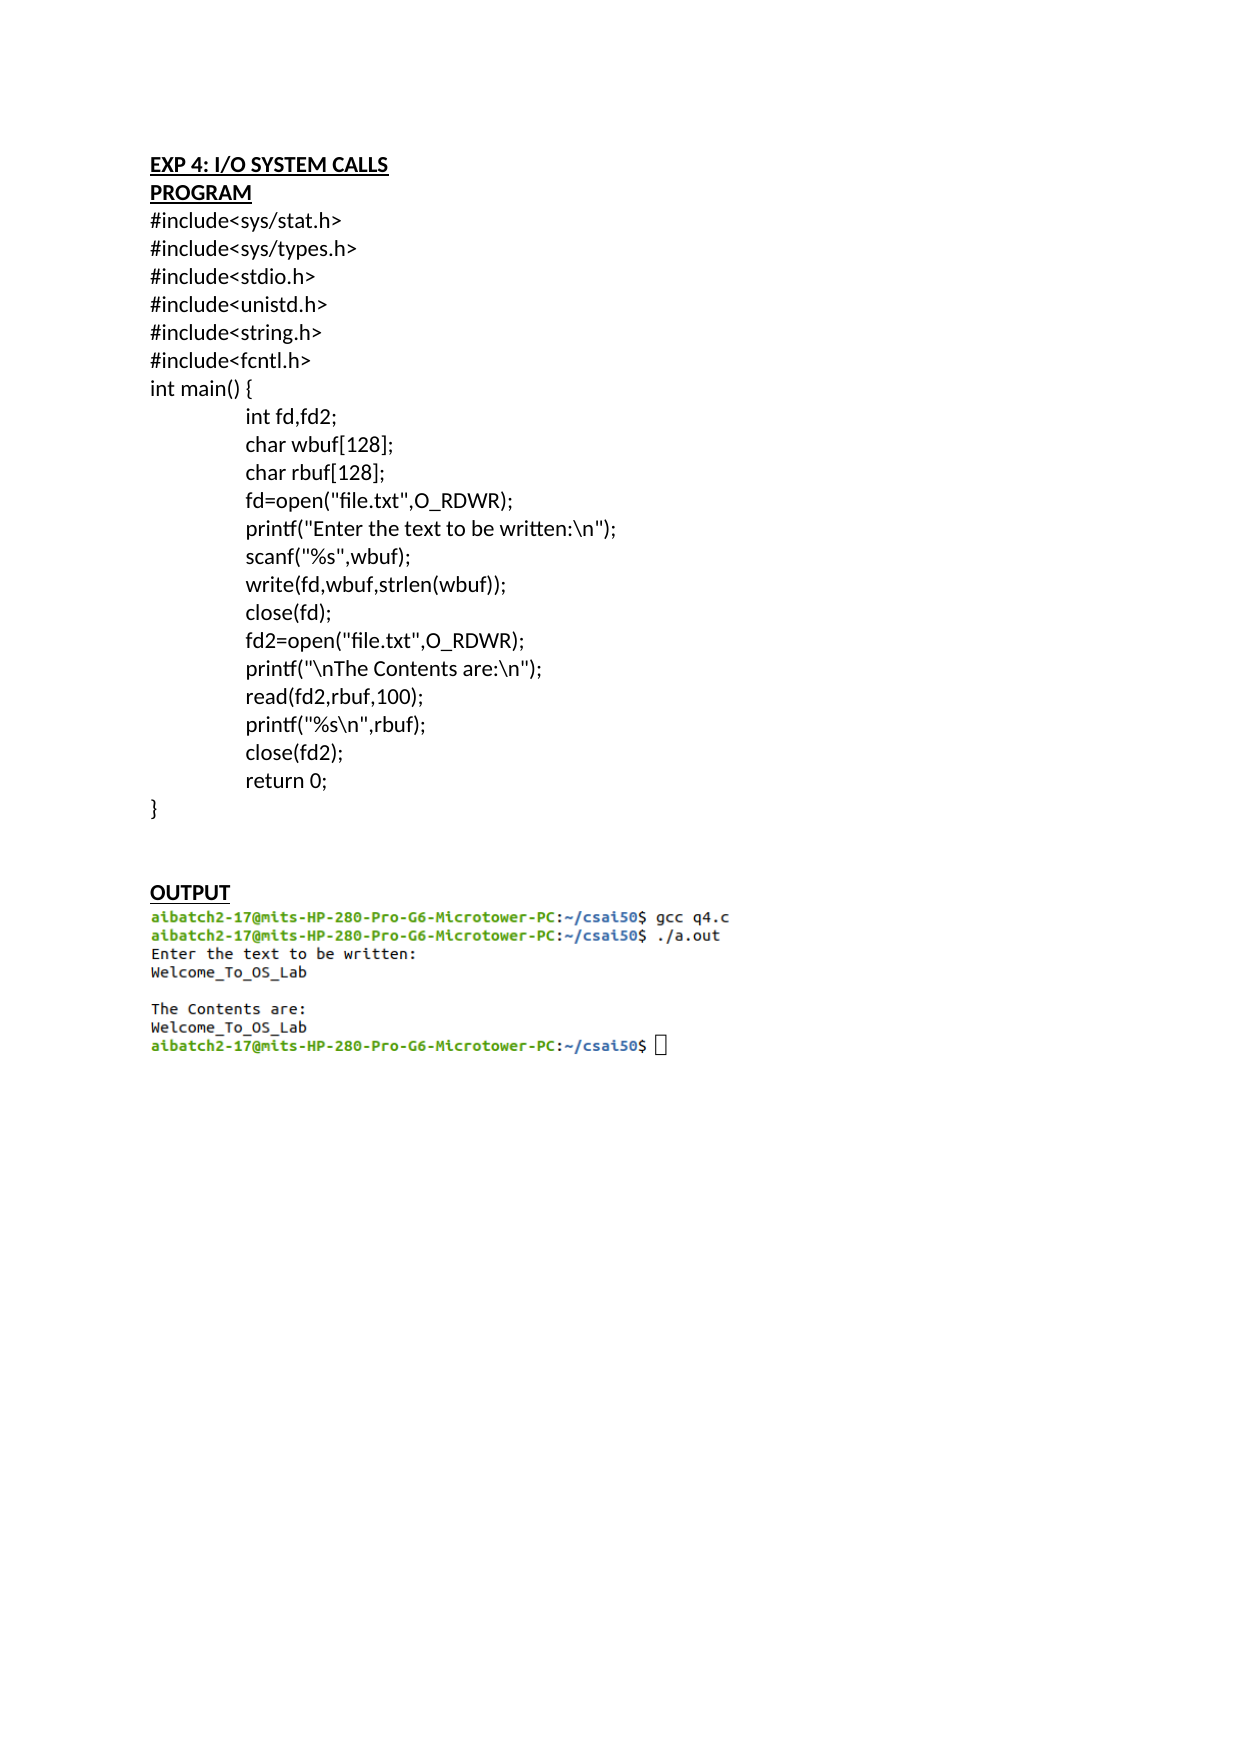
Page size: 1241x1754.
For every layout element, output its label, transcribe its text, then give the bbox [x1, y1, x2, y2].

text fd=open("file.txt",O_RDWR); [150, 486, 1090, 514]
text } [150, 794, 1090, 822]
text char rbuf[128]; [150, 458, 1090, 486]
text #include<sys/types.h> [150, 234, 1090, 262]
text #include<unistd.h> [150, 290, 1090, 318]
text #include<fcntl.h> [150, 346, 1090, 374]
text #include<sys/stat.h> [150, 206, 1090, 234]
text printf("Enter the text to be written:\n"); [150, 514, 1090, 542]
text int main() { [150, 374, 1090, 402]
text fd2=open("file.txt",O_RDWR); [150, 626, 1090, 654]
text write(fd,wbuf,strlen(wbuf)); [150, 570, 1090, 598]
text int fd,fd2; [150, 402, 1090, 430]
text close(fd); [150, 598, 1090, 626]
text printf("%s\n",rbuf); [150, 710, 1090, 738]
text OUTPUT [150, 878, 1090, 907]
text read(fd2,rbuf,100); [150, 682, 1090, 710]
text close(fd2); [150, 738, 1090, 766]
text char wbuf[128]; [150, 430, 1090, 458]
text EXP 4: I/O SYSTEM CALLS [150, 150, 1090, 178]
picture [150, 906, 761, 1074]
text return 0; [150, 766, 1090, 794]
text #include<string.h> [150, 318, 1090, 346]
text PROGRAM [150, 178, 1090, 206]
text scanf("%s",wbuf); [150, 542, 1090, 570]
text printf("\nThe Contents are:\n"); [150, 654, 1090, 682]
text #include<stdio.h> [150, 262, 1090, 290]
